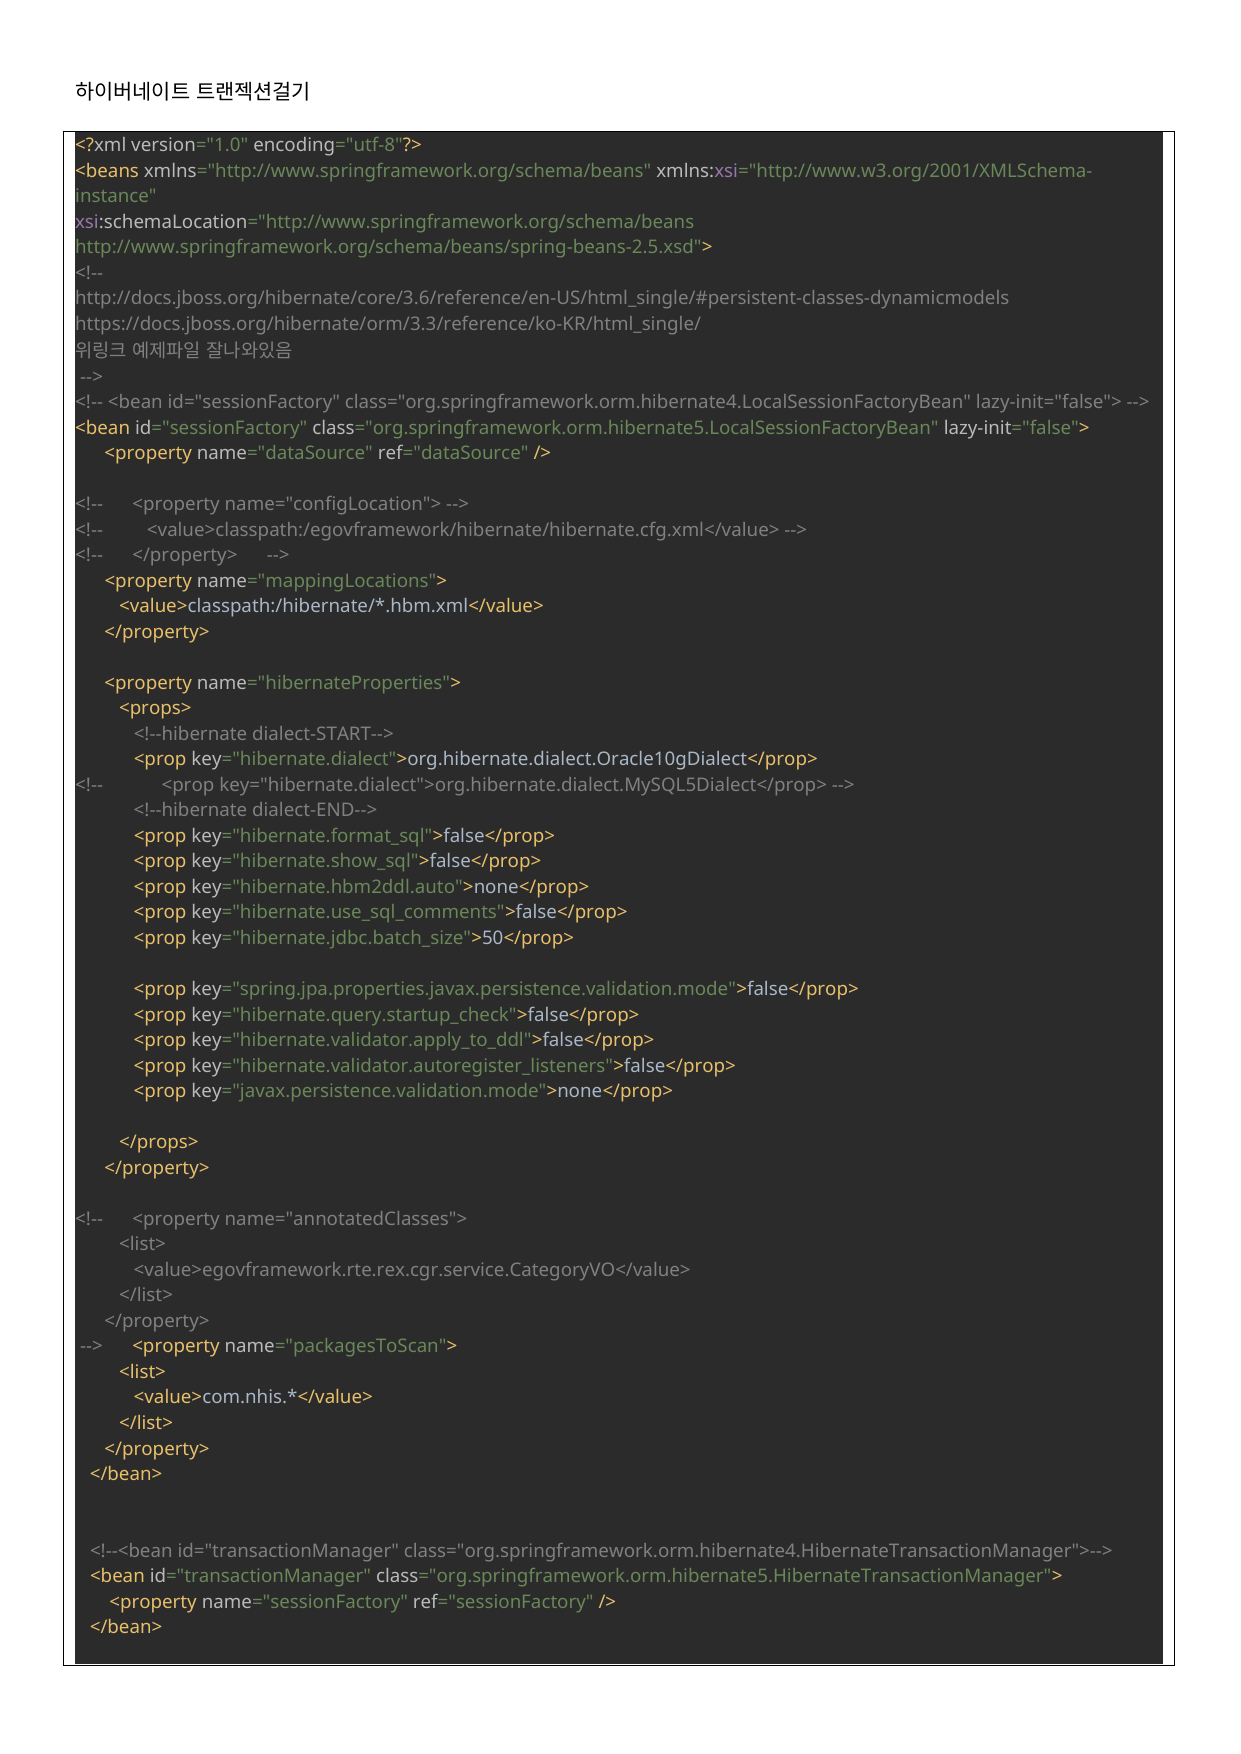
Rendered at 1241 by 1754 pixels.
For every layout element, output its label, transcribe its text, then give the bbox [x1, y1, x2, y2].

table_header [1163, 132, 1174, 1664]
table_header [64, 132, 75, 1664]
text 하이버네이트 트랜젝션걸기 [75, 75, 1165, 105]
